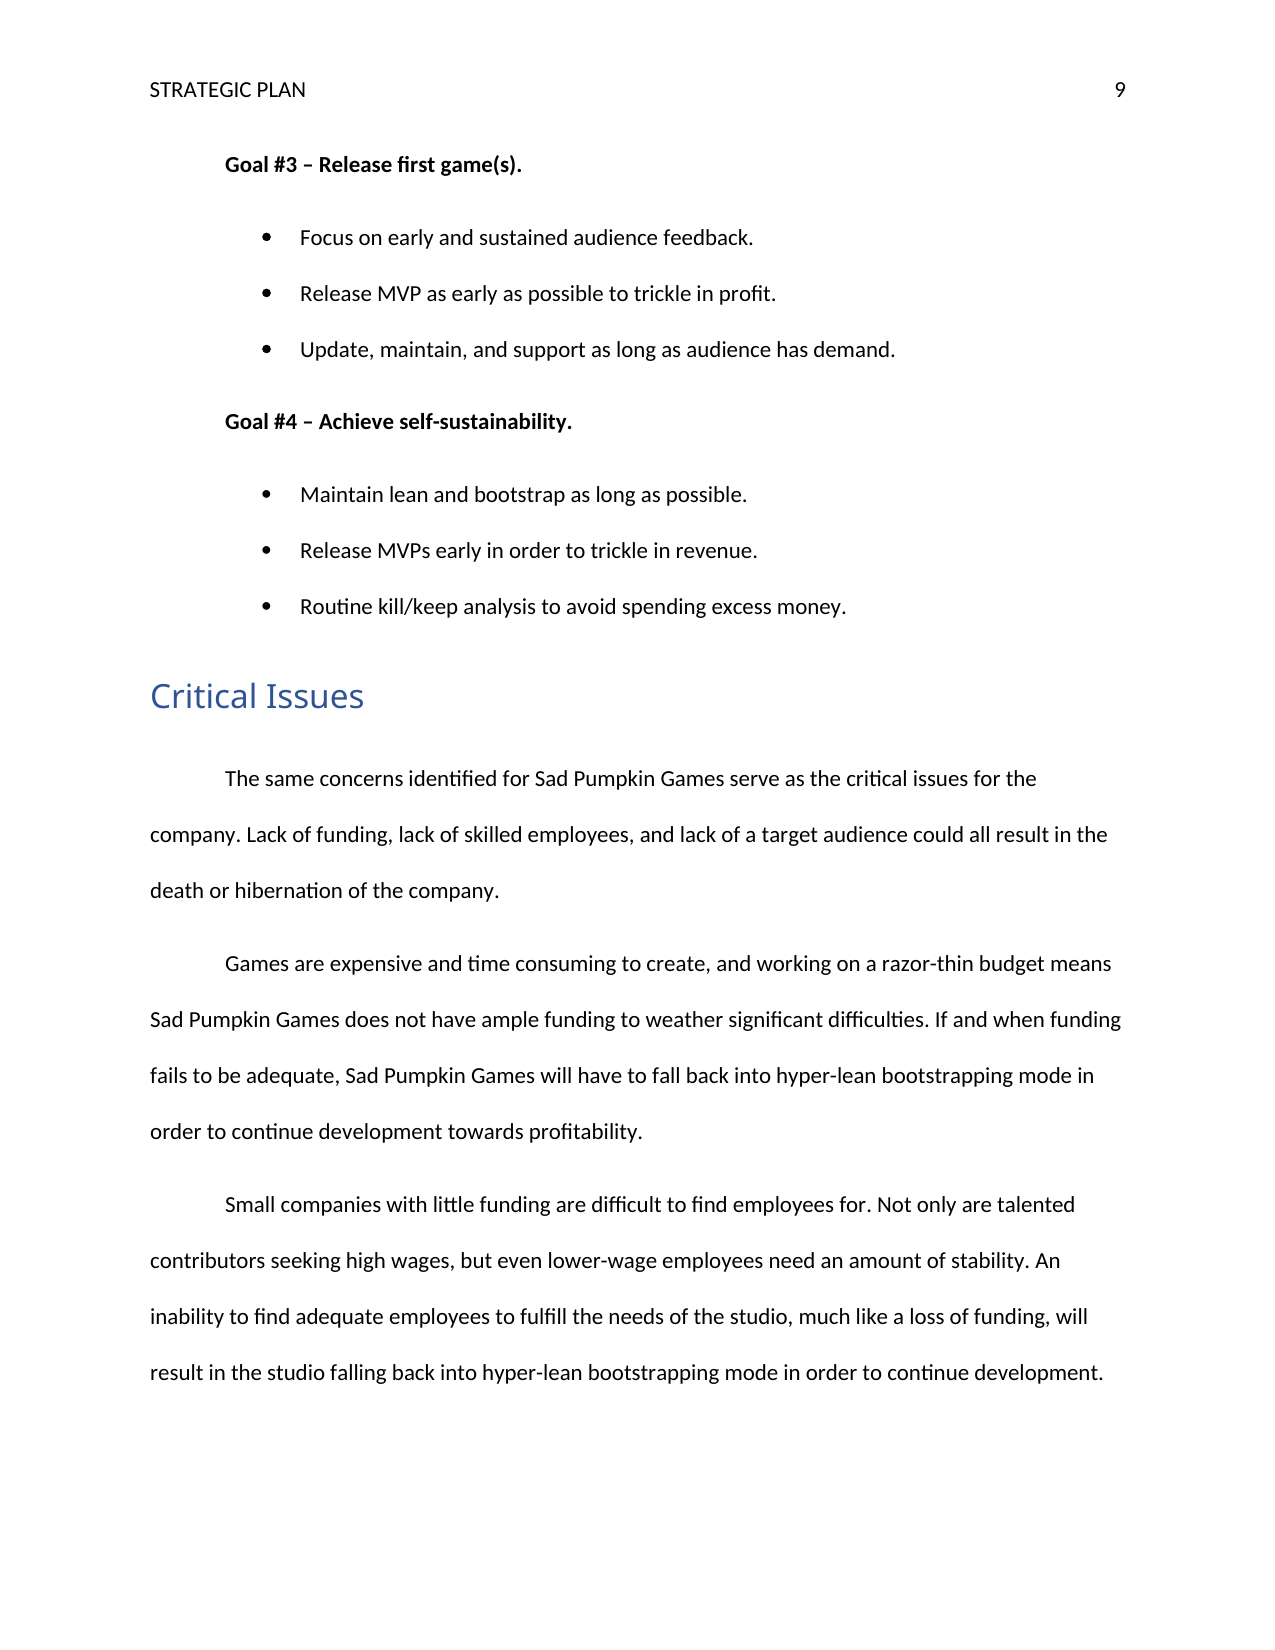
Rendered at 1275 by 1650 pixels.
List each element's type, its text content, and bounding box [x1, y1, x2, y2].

text Goal #4 – Achieve self-sustainability. [150, 407, 1125, 436]
subtitle Critical Issues [150, 673, 1125, 719]
text Goal #3 – Release first game(s). [150, 150, 1125, 178]
list Release MVPs early in order to trickle in revenue. [262, 536, 1125, 564]
text The same concerns identified for Sad Pumpkin Games serve as the critical issues for the company. Lack of funding, lack of skilled employees, and lack of a target audience could all result in the death or hibernation of the company. [150, 764, 1125, 904]
list Update, maintain, and support as long as audience has demand. [262, 335, 1125, 363]
list Release MVP as early as possible to trickle in profit. [262, 279, 1125, 307]
list Maintain lean and bootstrap as long as possible. [262, 480, 1125, 508]
list Focus on early and sustained audience feedback. [262, 223, 1125, 251]
list Routine kill/keep analysis to avoid spending excess money. [262, 592, 1125, 620]
text Small companies with little funding are difficult to find employees for. Not only are talented contributors seeking high wages, but even lower-wage employees need an amount of stability. An inability to find adequate employees to fulfill the needs of the studio, much like a loss of funding, will result in the studio falling back into hyper-lean bootstrapping mode in order to continue development. [150, 1190, 1125, 1386]
text Games are expensive and time consuming to create, and working on a razor-thin budget means Sad Pumpkin Games does not have ample funding to weather significant difficulties. If and when funding fails to be adequate, Sad Pumpkin Games will have to fall back into hyper-lean bootstrapping mode in order to continue development towards profitability. [150, 949, 1125, 1145]
